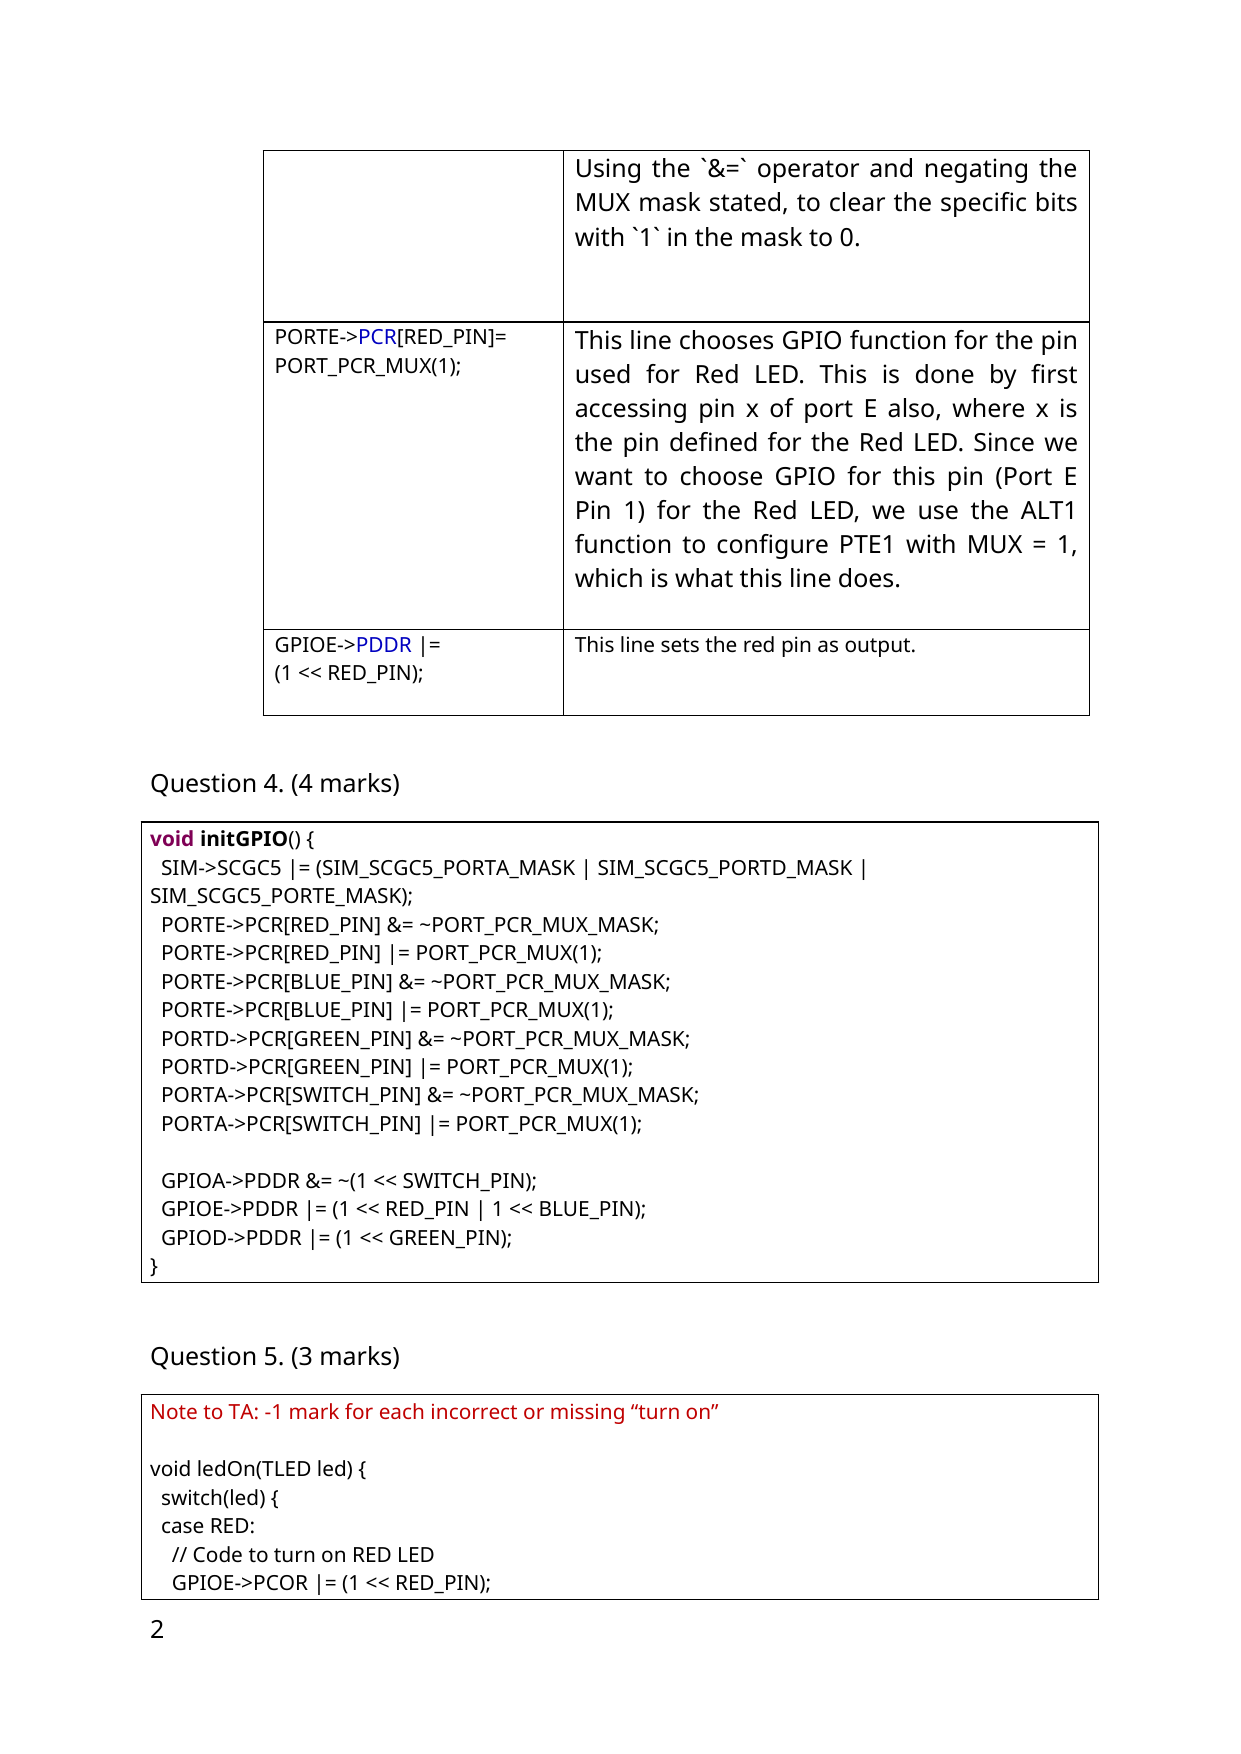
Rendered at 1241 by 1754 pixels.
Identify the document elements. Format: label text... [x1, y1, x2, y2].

table_cell This line chooses GPIO function for the pin used for Red LED. This is done by first accessing pin x of port E also, where x is the pin defined for the Red LED. Since we want to choose GPIO for this pin (Port E Pin 1) for the Red LED, we use the ALT1 function to configure PTE1 with MUX = 1, which is what this line does. [564, 323, 1089, 629]
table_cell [264, 151, 563, 321]
text void initGPIO() { [142, 823, 1098, 853]
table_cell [564, 151, 1089, 321]
table_cell GPIOE->PDDR |= (1 << RED_PIN); [264, 630, 563, 715]
text Question 4. (4 marks) [150, 766, 1090, 800]
text } [142, 1248, 1098, 1282]
table_cell PORTE->PCR[RED_PIN]= PORT_PCR_MUX(1); [264, 323, 563, 629]
table_cell This line sets the red pin as output. [564, 630, 1089, 715]
text Question 5. (3 marks) [150, 1338, 1090, 1373]
text Note to TA: -1 mark for each incorrect or missing “turn on” [142, 1395, 1098, 1426]
text SIM->SCGC5 |= (SIM_SCGC5_PORTA_MASK | SIM_SCGC5_PORTD_MASK | SIM_SCGC5_PORTE_MASK); PORTE->PCR[RED_PIN] &= ~PORT_PCR_MUX_MASK; PORTE->PCR[RED_PIN] |= PORT_PCR_MUX(1); PORTE->PCR[BLUE_PIN] &= ~PORT_PCR_MUX_MASK; PORTE->PCR[BLUE_PIN] |= PORT_PCR_MUX(1); PORTD->PCR[GREEN_PIN] &= ~PORT_PCR_MUX_MASK; PORTD->PCR[GREEN_PIN] |= PORT_PCR_MUX(1); PORTA->PCR[SWITCH_PIN] &= ~PORT_PCR_MUX_MASK; PORTA->PCR[SWITCH_PIN] |= PORT_PCR_MUX(1); GPIOA->PDDR &= ~(1 << SWITCH_PIN); GPIOE->PDDR |= (1 << RED_PIN | 1 << BLUE_PIN); GPIOD->PDDR |= (1 << GREEN_PIN); [150, 853, 1090, 1248]
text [142, 1451, 1098, 1599]
